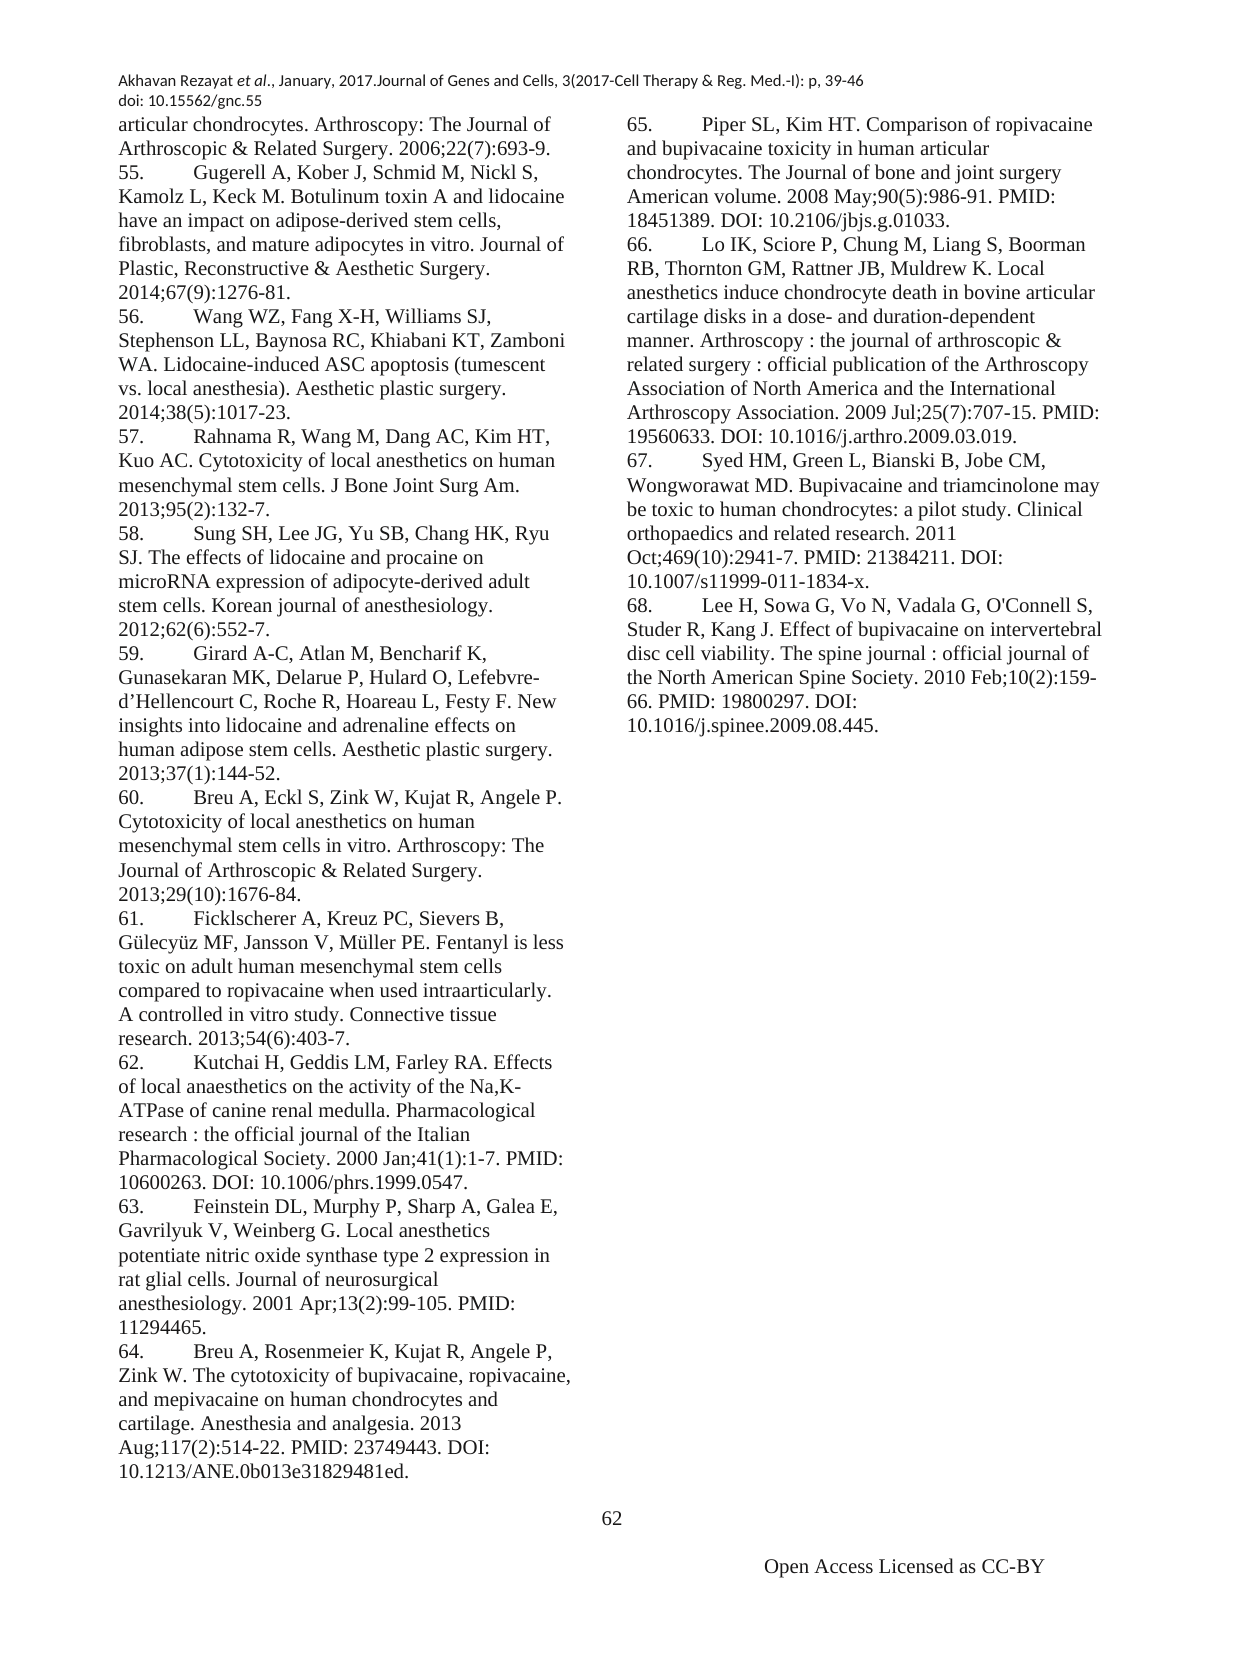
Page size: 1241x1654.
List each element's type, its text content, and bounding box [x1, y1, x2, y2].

text 67. Syed HM, Green L, Bianski B, Jobe CM, Wongworawat MD. Bupivacaine and triamcinolone may be toxic to human chondrocytes: a pilot study. Clinical orthopaedics and related research. 2011 Oct;469(10):2941-7. PMID: 21384211. DOI: 10.1007/s11999-011-1834-x. [627, 448, 1105, 593]
text 62. Kutchai H, Geddis LM, Farley RA. Effects of local anaesthetics on the activity of the Na,K-ATPase of canine renal medulla. Pharmacological research : the official journal of the Italian Pharmacological Society. 2000 Jan;41(1):1-7. PMID: 10600263. DOI: 10.1006/phrs.1999.0547. [118, 1050, 571, 1194]
text 58. Sung SH, Lee JG, Yu SB, Chang HK, Ryu SJ. The effects of lidocaine and procaine on microRNA expression of adipocyte-derived adult stem cells. Korean journal of anesthesiology. 2012;62(6):552-7. [118, 521, 571, 641]
text 60. Breu A, Eckl S, Zink W, Kujat R, Angele P. Cytotoxicity of local anesthetics on human mesenchymal stem cells in vitro. Arthroscopy: The Journal of Arthroscopic & Related Surgery. 2013;29(10):1676-84. [118, 785, 571, 906]
text 56. Wang WZ, Fang X-H, Williams SJ, Stephenson LL, Baynosa RC, Khiabani KT, Zamboni WA. Lidocaine-induced ASC apoptosis (tumescent vs. local anesthesia). Aesthetic plastic surgery. 2014;38(5):1017-23. [118, 304, 571, 424]
text 63. Feinstein DL, Murphy P, Sharp A, Galea E, Gavrilyuk V, Weinberg G. Local anesthetics potentiate nitric oxide synthase type 2 expression in rat glial cells. Journal of neurosurgical anesthesiology. 2001 Apr;13(2):99-105. PMID: 11294465. [118, 1194, 571, 1339]
text 57. Rahnama R, Wang M, Dang AC, Kim HT, Kuo AC. Cytotoxicity of local anesthetics on human mesenchymal stem cells. J Bone Joint Surg Am. 2013;95(2):132-7. [118, 424, 571, 521]
text 59. Girard A-C, Atlan M, Bencharif K, Gunasekaran MK, Delarue P, Hulard O, Lefebvre-d’Hellencourt C, Roche R, Hoareau L, Festy F. New insights into lidocaine and adrenaline effects on human adipose stem cells. Aesthetic plastic surgery. 2013;37(1):144-52. [118, 641, 571, 785]
text 65. Piper SL, Kim HT. Comparison of ropivacaine and bupivacaine toxicity in human articular chondrocytes. The Journal of bone and joint surgery American volume. 2008 May;90(5):986-91. PMID: 18451389. DOI: 10.2106/jbjs.g.01033. [627, 112, 1105, 232]
text 66. Lo IK, Sciore P, Chung M, Liang S, Boorman RB, Thornton GM, Rattner JB, Muldrew K. Local anesthetics induce chondrocyte death in bovine articular cartilage disks in a dose- and duration-dependent manner. Arthroscopy : the journal of arthroscopic & related surgery : official publication of the Arthroscopy Association of North America and the International Arthroscopy Association. 2009 Jul;25(7):707-15. PMID: 19560633. DOI: 10.1016/j.arthro.2009.03.019. [627, 232, 1105, 448]
text 64. Breu A, Rosenmeier K, Kujat R, Angele P, Zink W. The cytotoxicity of bupivacaine, ropivacaine, and mepivacaine on human chondrocytes and cartilage. Anesthesia and analgesia. 2013 Aug;117(2):514-22. PMID: 23749443. DOI: 10.1213/ANE.0b013e31829481ed. [118, 1339, 571, 1483]
text 61. Ficklscherer A, Kreuz PC, Sievers B, Gülecyüz MF, Jansson V, Müller PE. Fentanyl is less toxic on adult human mesenchymal stem cells compared to ropivacaine when used intraarticularly. A controlled in vitro study. Connective tissue research. 2013;54(6):403-7. [118, 906, 571, 1050]
text 55. Gugerell A, Kober J, Schmid M, Nickl S, Kamolz L, Keck M. Botulinum toxin A and lidocaine have an impact on adipose-derived stem cells, fibroblasts, and mature adipocytes in vitro. Journal of Plastic, Reconstructive & Aesthetic Surgery. 2014;67(9):1276-81. [118, 160, 571, 304]
text 68. Lee H, Sowa G, Vo N, Vadala G, O'Connell S, Studer R, Kang J. Effect of bupivacaine on intervertebral disc cell viability. The spine journal : official journal of the North American Spine Society. 2010 Feb;10(2):159-66. PMID: 19800297. DOI: 10.1016/j.spinee.2009.08.445. [627, 593, 1105, 737]
